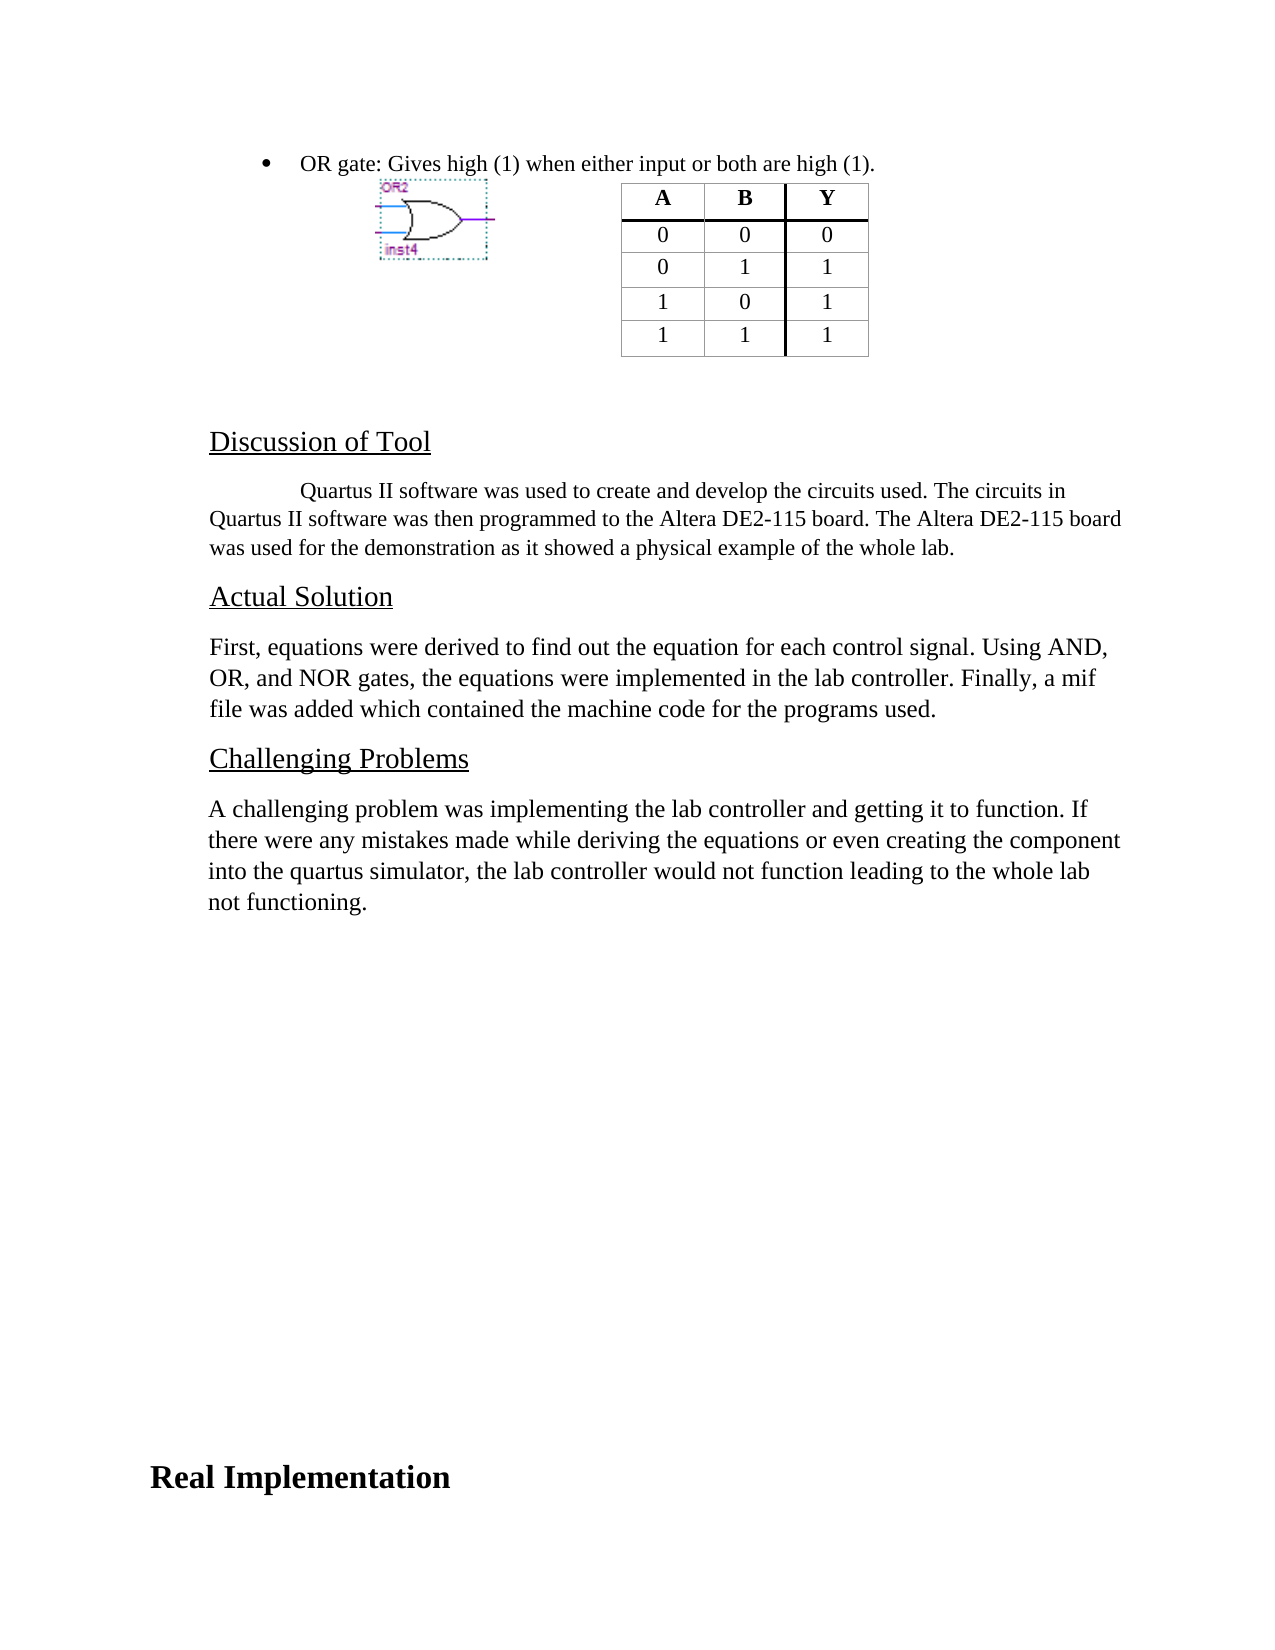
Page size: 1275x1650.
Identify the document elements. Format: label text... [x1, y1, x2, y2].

text A challenging problem was implementing the lab controller and getting it to function. If there were any mistakes made while deriving the equations or even creating the component into the quartus simulator, the lab controller would not function leading to the whole lab not functioning. [208, 794, 1125, 916]
text Actual Solution [150, 579, 1125, 612]
table_cell 1 [622, 288, 704, 320]
text Discussion of Tool [209, 424, 1125, 457]
table_cell 1 [705, 321, 784, 356]
table_cell 0 [787, 222, 868, 252]
text First, equations were derived to find out the equation for each control signal. Using AND, OR, and NOR gates, the equations were implemented in the lab controller. Finally, a mif file was added which contained the machine code for the programs used. [209, 632, 1125, 722]
table_cell 1 [787, 253, 868, 287]
table_cell 1 [622, 321, 704, 356]
table_cell 0 [705, 222, 784, 252]
table_cell 0 [622, 222, 704, 252]
table_cell 1 [787, 321, 868, 356]
table_cell 0 [705, 288, 784, 320]
table_header A [622, 184, 704, 218]
list OR gate: Gives high (1) when either input or both are high (1). [262, 150, 1125, 176]
text Real Implementation [150, 1457, 1125, 1496]
table_header Y [787, 184, 868, 218]
text Challenging Problems [209, 741, 1125, 775]
text Quartus II software was used to create and develop the circuits used. The circuits in Quartus II software was then programmed to the Altera DE2-115 board. The Altera DE2-115 board was used for the demonstration as it showed a physical example of the whole lab. [209, 477, 1125, 560]
table_cell 1 [787, 288, 868, 320]
table_cell 0 [622, 253, 704, 287]
table_cell 1 [705, 253, 784, 287]
table_header B [705, 184, 784, 218]
picture [375, 178, 496, 263]
